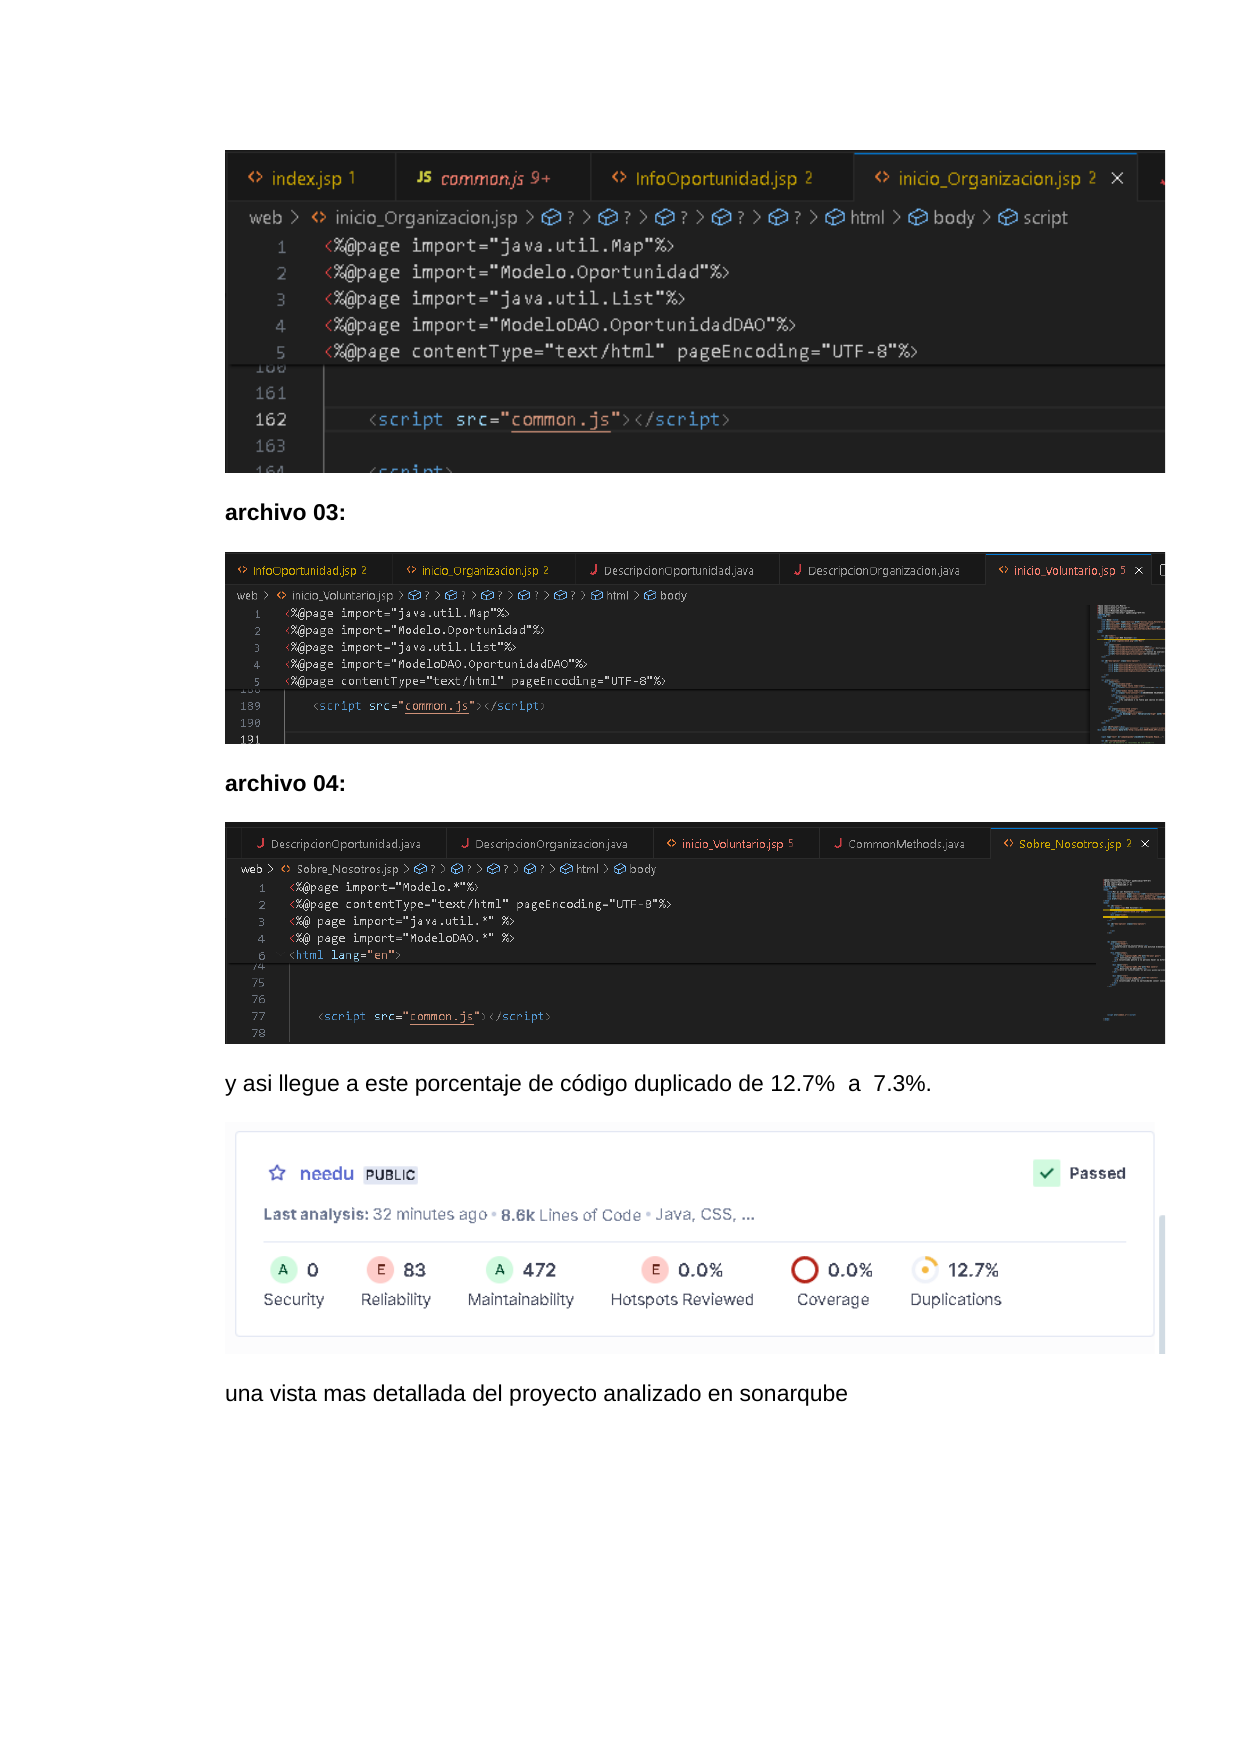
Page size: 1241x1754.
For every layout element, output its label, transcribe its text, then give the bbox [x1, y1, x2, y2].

text archivo 04: [225, 770, 1090, 796]
picture [225, 822, 1166, 1044]
picture [225, 552, 1166, 744]
picture [225, 1122, 1166, 1354]
text archivo 03: [225, 499, 1090, 526]
text y asi llegue a este porcentaje de código duplicado de 12.7% a 7.3%. [225, 1070, 1090, 1096]
text una vista mas detallada del proyecto analizado en sonarqube [225, 1380, 1090, 1407]
picture [225, 150, 1166, 473]
